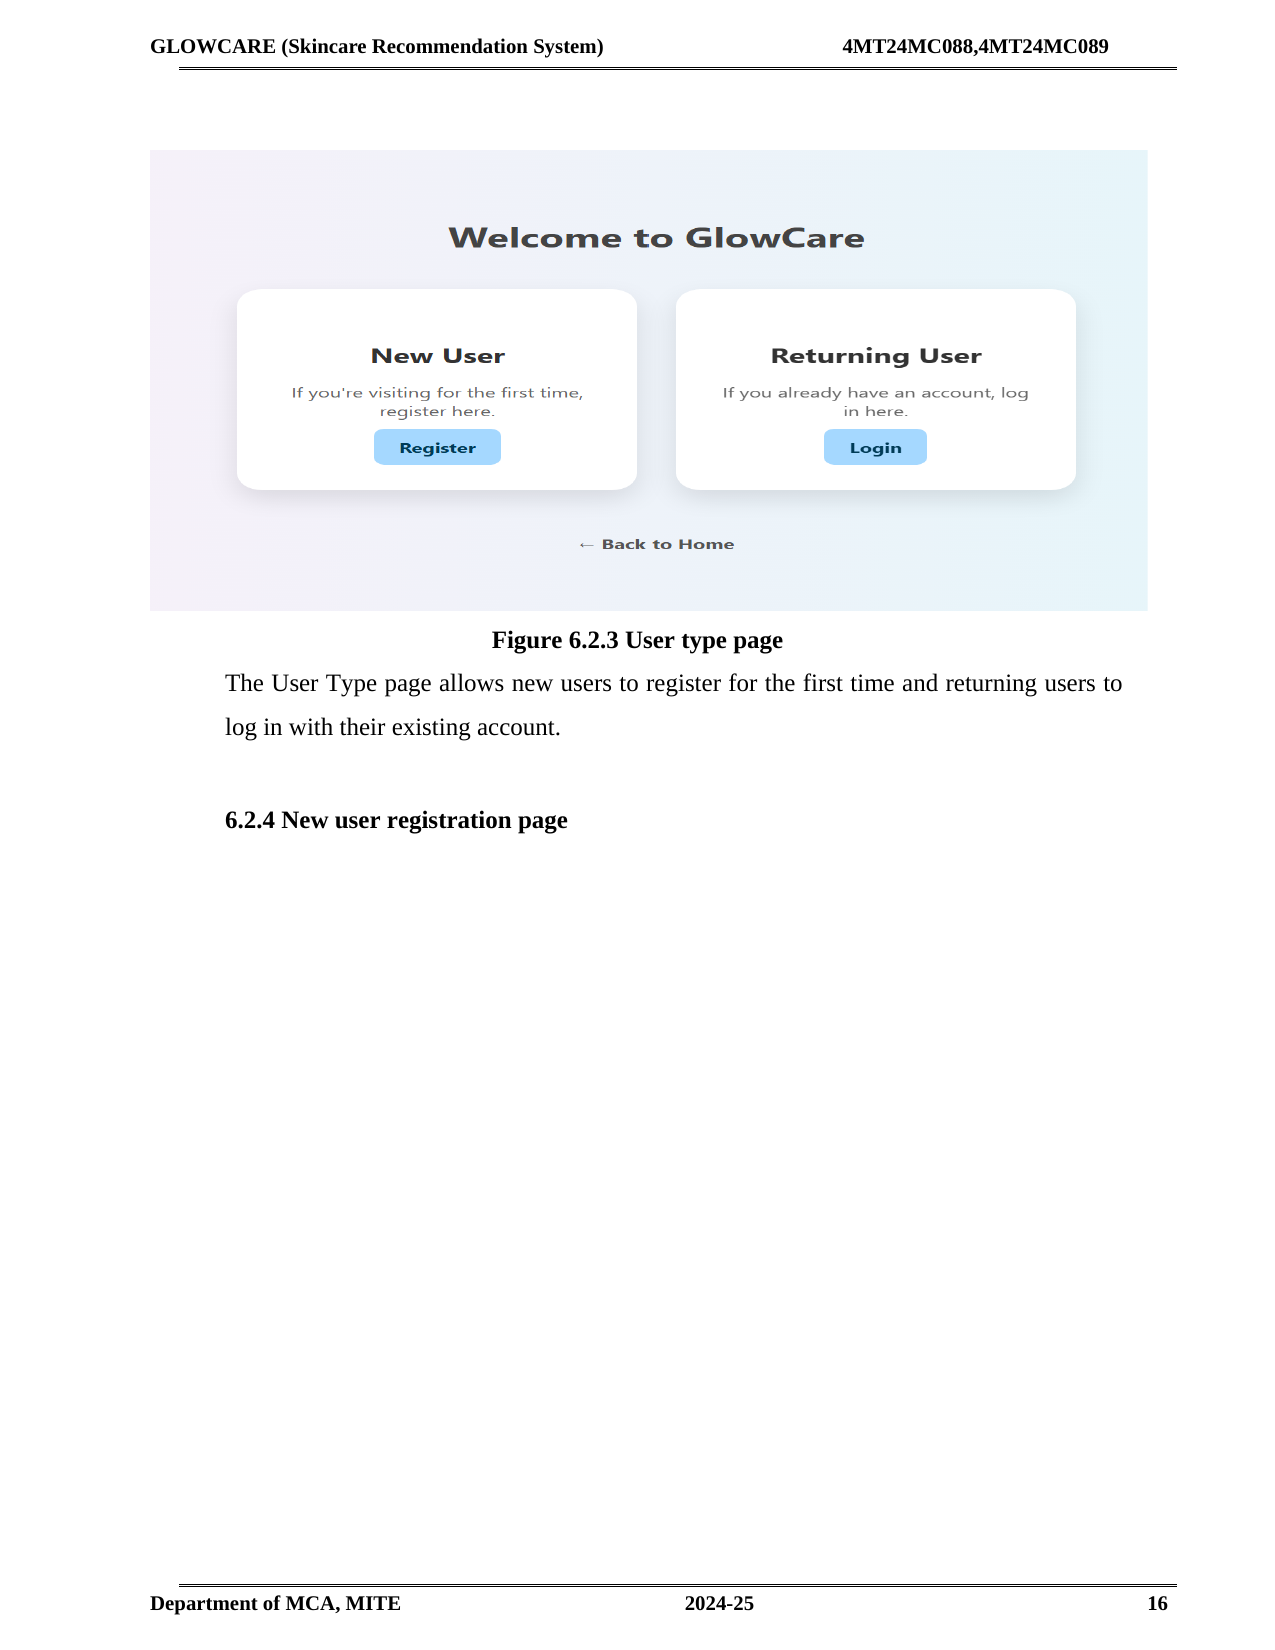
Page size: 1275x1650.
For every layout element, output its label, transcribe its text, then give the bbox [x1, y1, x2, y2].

text The User Type page allows new users to register for the first time and returning users to log in with their existing account. [225, 668, 1125, 740]
text 6.2.4 New user registration page [150, 805, 1125, 834]
picture [150, 150, 1148, 611]
text Figure 6.2.3 User type page [150, 625, 1125, 654]
